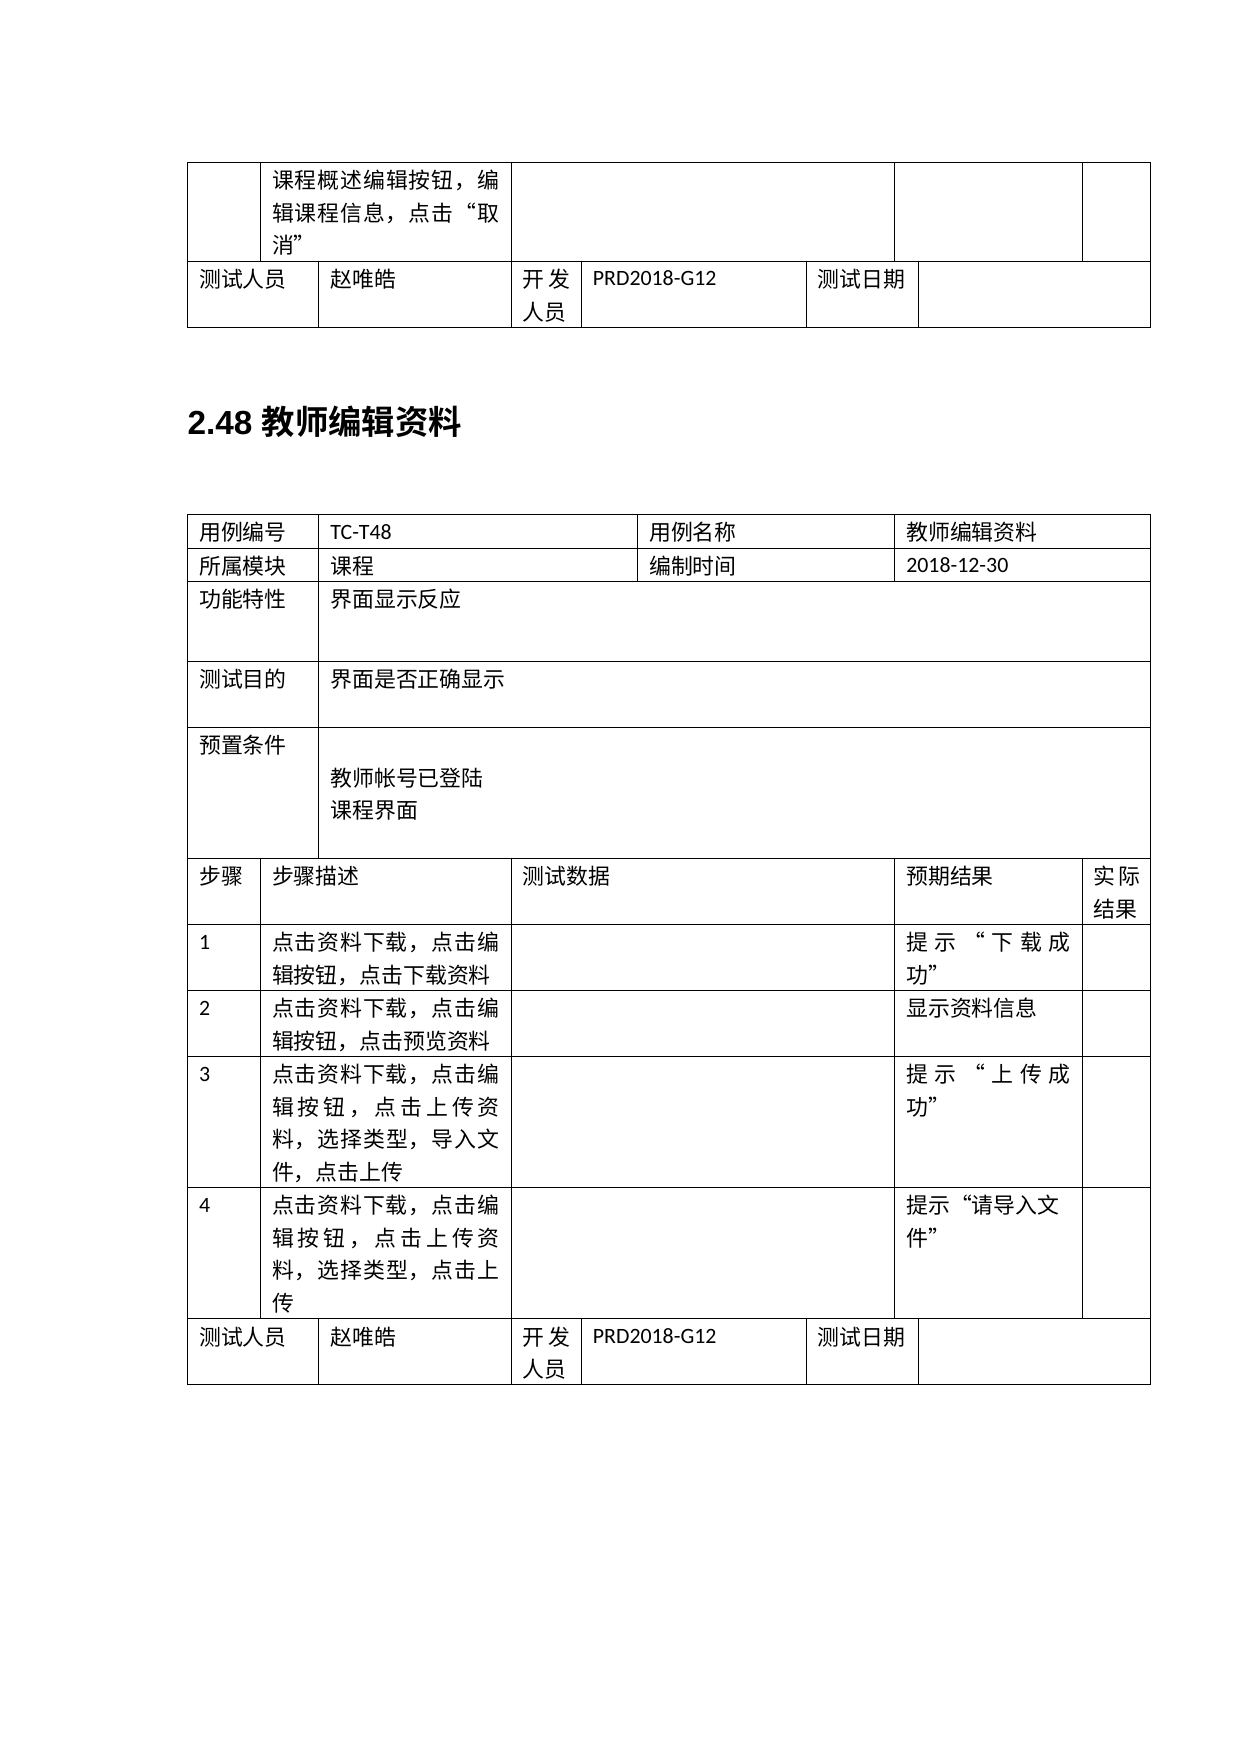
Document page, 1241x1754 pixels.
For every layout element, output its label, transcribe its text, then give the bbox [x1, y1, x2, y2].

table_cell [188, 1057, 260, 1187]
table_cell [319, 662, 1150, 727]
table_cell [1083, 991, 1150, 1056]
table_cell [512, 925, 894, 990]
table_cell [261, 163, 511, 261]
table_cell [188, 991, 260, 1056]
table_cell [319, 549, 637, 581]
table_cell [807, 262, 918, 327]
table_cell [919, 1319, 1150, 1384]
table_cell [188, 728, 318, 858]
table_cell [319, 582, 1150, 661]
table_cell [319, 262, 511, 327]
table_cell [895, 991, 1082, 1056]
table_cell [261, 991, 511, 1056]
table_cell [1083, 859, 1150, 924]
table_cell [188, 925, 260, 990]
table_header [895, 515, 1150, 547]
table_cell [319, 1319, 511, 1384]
subtitle 教师编辑资料 [187, 387, 1053, 452]
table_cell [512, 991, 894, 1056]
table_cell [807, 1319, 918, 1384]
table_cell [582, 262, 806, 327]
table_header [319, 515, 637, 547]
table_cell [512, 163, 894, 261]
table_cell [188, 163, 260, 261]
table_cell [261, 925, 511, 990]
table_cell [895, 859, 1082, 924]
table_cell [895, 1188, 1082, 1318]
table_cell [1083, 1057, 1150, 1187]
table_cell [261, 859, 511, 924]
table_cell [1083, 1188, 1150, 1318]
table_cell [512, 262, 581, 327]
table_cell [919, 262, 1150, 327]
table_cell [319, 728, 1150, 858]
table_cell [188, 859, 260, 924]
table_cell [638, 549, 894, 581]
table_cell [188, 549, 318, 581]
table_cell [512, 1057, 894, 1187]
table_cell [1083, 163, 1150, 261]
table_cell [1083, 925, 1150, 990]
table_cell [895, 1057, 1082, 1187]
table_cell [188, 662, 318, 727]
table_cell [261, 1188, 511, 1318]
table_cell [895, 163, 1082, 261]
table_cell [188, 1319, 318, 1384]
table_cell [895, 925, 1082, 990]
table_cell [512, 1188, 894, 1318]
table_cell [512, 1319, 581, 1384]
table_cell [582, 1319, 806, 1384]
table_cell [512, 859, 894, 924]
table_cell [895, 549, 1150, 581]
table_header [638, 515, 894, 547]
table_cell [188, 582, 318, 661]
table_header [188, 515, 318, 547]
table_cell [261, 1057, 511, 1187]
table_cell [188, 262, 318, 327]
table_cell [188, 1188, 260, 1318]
